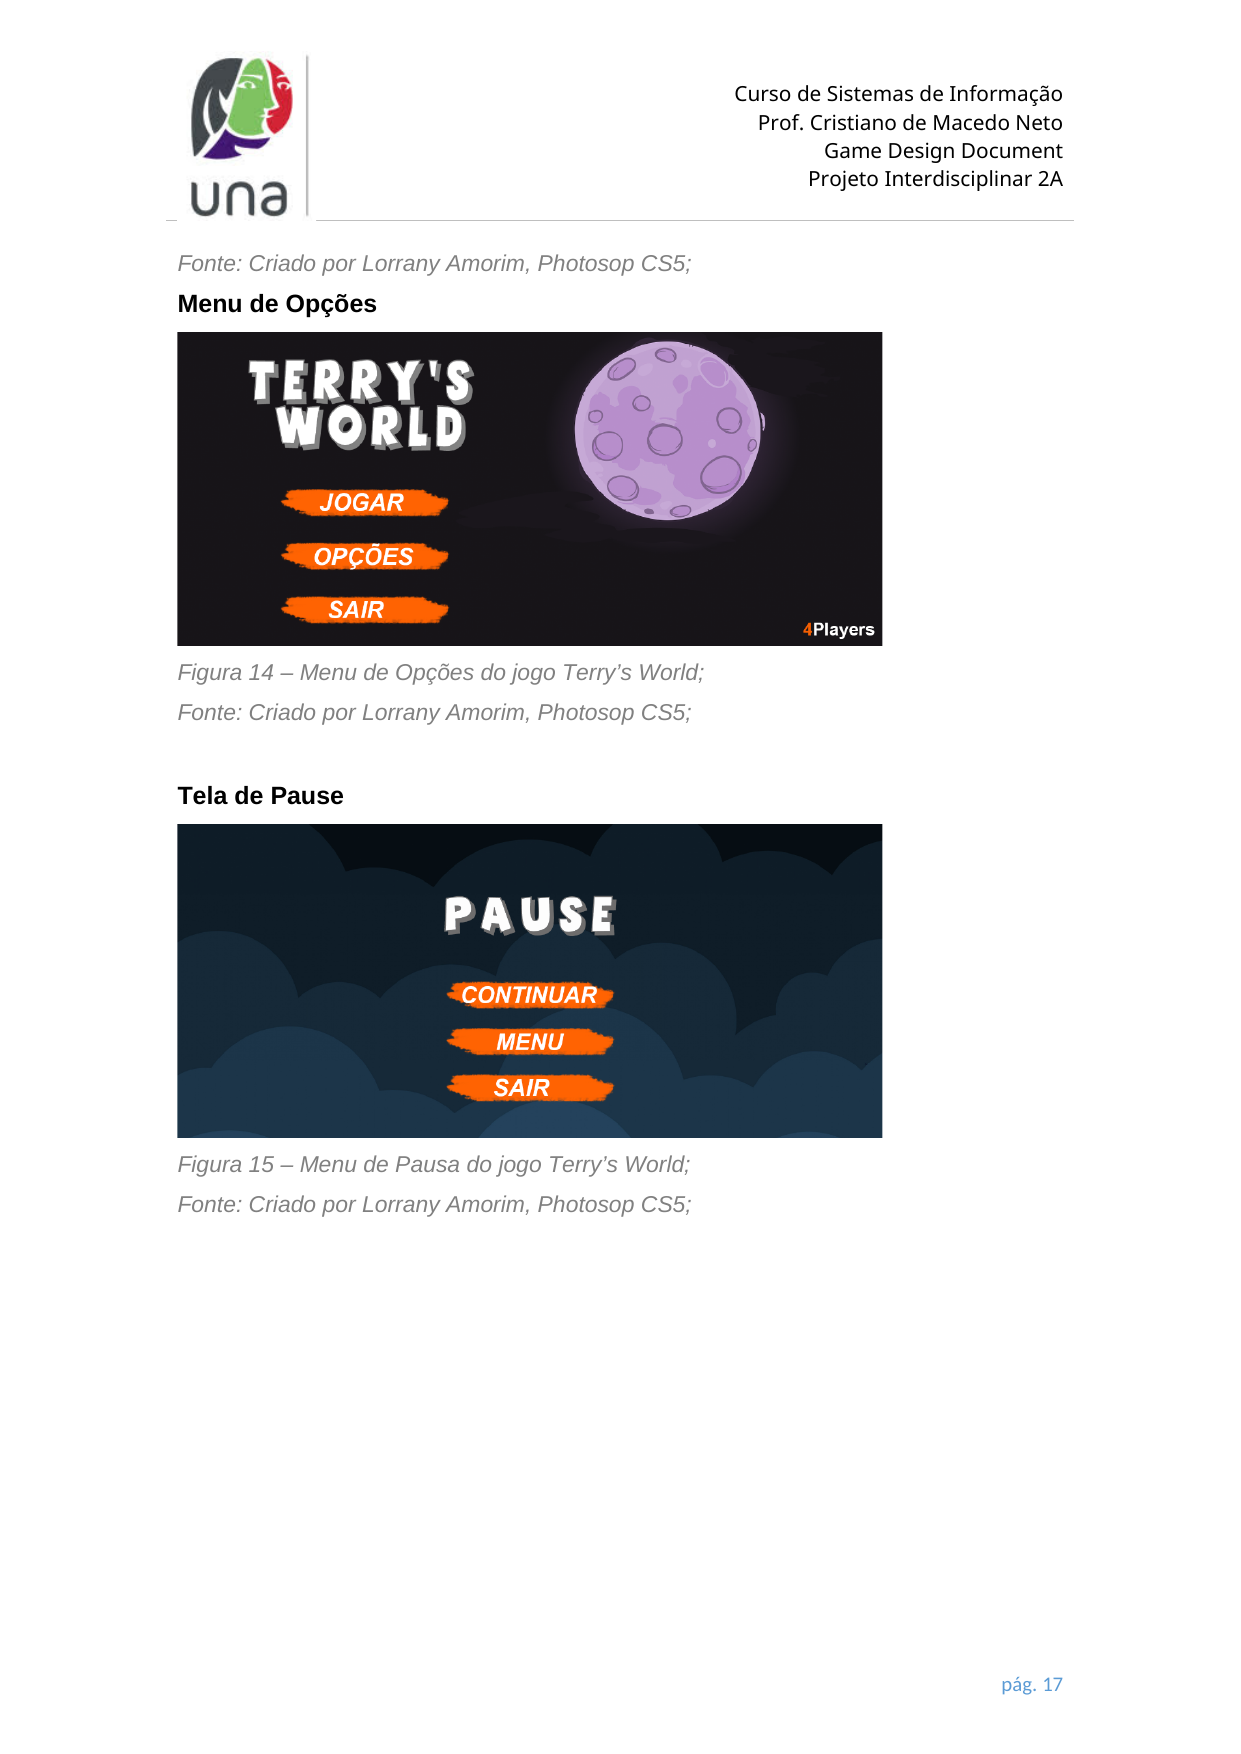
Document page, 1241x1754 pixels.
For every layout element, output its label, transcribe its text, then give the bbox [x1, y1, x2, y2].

text Fonte: Criado por Lorrany Amorim, Photosop CS5; [177, 699, 1063, 725]
text Fonte: Criado por Lorrany Amorim, Photosop CS5; [177, 249, 1063, 276]
picture [177, 51, 317, 221]
text Menu de Opções [177, 289, 1063, 318]
picture [177, 332, 883, 646]
text Figura 15 – Menu de Pausa do jogo Terry’s World; [177, 1151, 1063, 1178]
text Tela de Pause [177, 781, 1063, 810]
picture [177, 824, 883, 1138]
text Fonte: Criado por Lorrany Amorim, Photosop CS5; [177, 1191, 1063, 1217]
text Figura 14 – Menu de Opções do jogo Terry’s World; [177, 659, 1063, 686]
